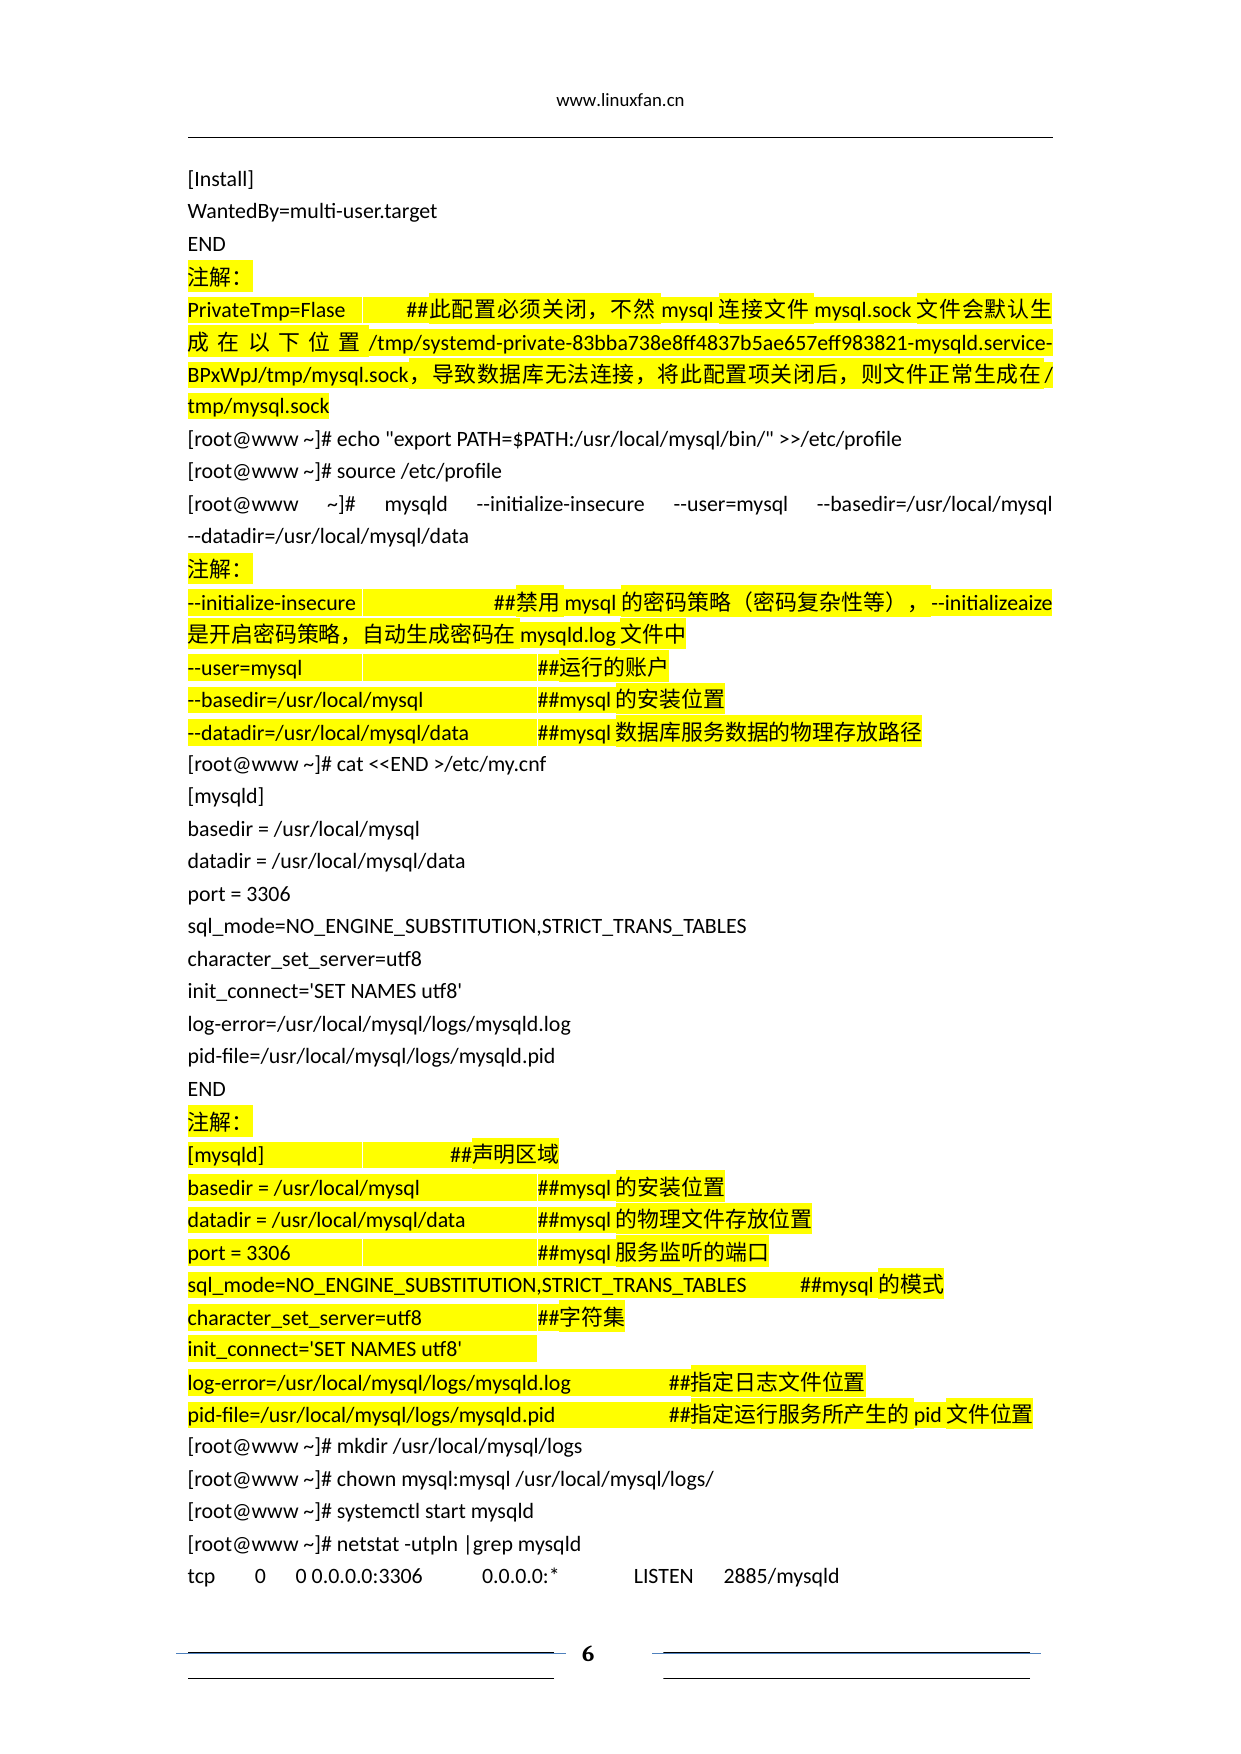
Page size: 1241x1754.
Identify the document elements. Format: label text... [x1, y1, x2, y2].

text [root@www ~]# mkdir /usr/local/mysql/logs [187, 1429, 1053, 1462]
text --basedir=/usr/local/mysql ##mysql的安装位置 [187, 682, 1053, 714]
text port = 3306 [187, 877, 1053, 909]
text [root@www ~]# netstat -utpln |grep mysqld [187, 1527, 1053, 1559]
text END [187, 227, 1053, 259]
text [root@www ~]# cat <<END >/etc/my.cnf [187, 747, 1053, 779]
text port = 3306 ##mysql服务监听的端口 [187, 1234, 1053, 1267]
text 注解： [187, 259, 1053, 292]
text datadir = /usr/local/mysql/data ##mysql的物理文件存放位置 [187, 1202, 1053, 1234]
text pid-file=/usr/local/mysql/logs/mysqld.pid [187, 1039, 1053, 1072]
text [root@www ~]# systemctl start mysqld [187, 1494, 1053, 1527]
text PrivateTmp=Flase ##此配置必须关闭，不然mysql连接文件mysql.sock文件会默认生成在以下位置/tmp/systemd-private-83bba738e8ff4837b5ae657eff983821-mysqld.service-BPxWpJ/tmp/mysql.sock，导致数据库无法连接，将此配置项关闭后，则文件正常生成在/tmp/mysql.sock [187, 292, 1053, 422]
text [mysqld] [187, 779, 1053, 812]
text pid-file=/usr/local/mysql/logs/mysqld.pid ##指定运行服务所产生的pid文件位置 [187, 1397, 1053, 1429]
text datadir = /usr/local/mysql/data [187, 844, 1053, 877]
text [root@www ~]# source /etc/profile [187, 454, 1053, 487]
text END [187, 1072, 1053, 1104]
text tcp 0 0 0.0.0.0:3306 0.0.0.0:* LISTEN 2885/mysqld [187, 1559, 1053, 1592]
text init_connect='SET NAMES utf8' [187, 1332, 1053, 1364]
text --initialize-insecure ##禁用mysql的密码策略（密码复杂性等），--initializeaize是开启密码策略，自动生成密码在mysqld.log文件中 [187, 584, 1053, 649]
text [root@www ~]# echo "export PATH=$PATH:/usr/local/mysql/bin/" >>/etc/profile [187, 422, 1053, 454]
text character_set_server=utf8 ##字符集 [187, 1299, 1053, 1332]
text [Install] [187, 162, 1053, 194]
text basedir = /usr/local/mysql [187, 812, 1053, 844]
text [root@www ~]# mysqld --initialize-insecure --user=mysql --basedir=/usr/local/mysql --datadir=/usr/local/mysql/data [187, 487, 1053, 552]
text init_connect='SET NAMES utf8' [187, 974, 1053, 1007]
text sql_mode=NO_ENGINE_SUBSTITUTION,STRICT_TRANS_TABLES ##mysql的模式 [187, 1267, 1053, 1299]
text sql_mode=NO_ENGINE_SUBSTITUTION,STRICT_TRANS_TABLES [187, 909, 1053, 942]
text 注解： [187, 1104, 1053, 1137]
text WantedBy=multi-user.target [187, 194, 1053, 227]
text --user=mysql ##运行的账户 [187, 649, 1053, 682]
text log-error=/usr/local/mysql/logs/mysqld.log ##指定日志文件位置 [187, 1364, 1053, 1397]
text character_set_server=utf8 [187, 942, 1053, 974]
text --datadir=/usr/local/mysql/data ##mysql数据库服务数据的物理存放路径 [187, 714, 1053, 747]
text [root@www ~]# chown mysql:mysql /usr/local/mysql/logs/ [187, 1462, 1053, 1494]
text log-error=/usr/local/mysql/logs/mysqld.log [187, 1007, 1053, 1039]
text [mysqld] ##声明区域 [187, 1137, 1053, 1169]
text basedir = /usr/local/mysql ##mysql的安装位置 [187, 1169, 1053, 1202]
text 注解： [187, 552, 1053, 584]
